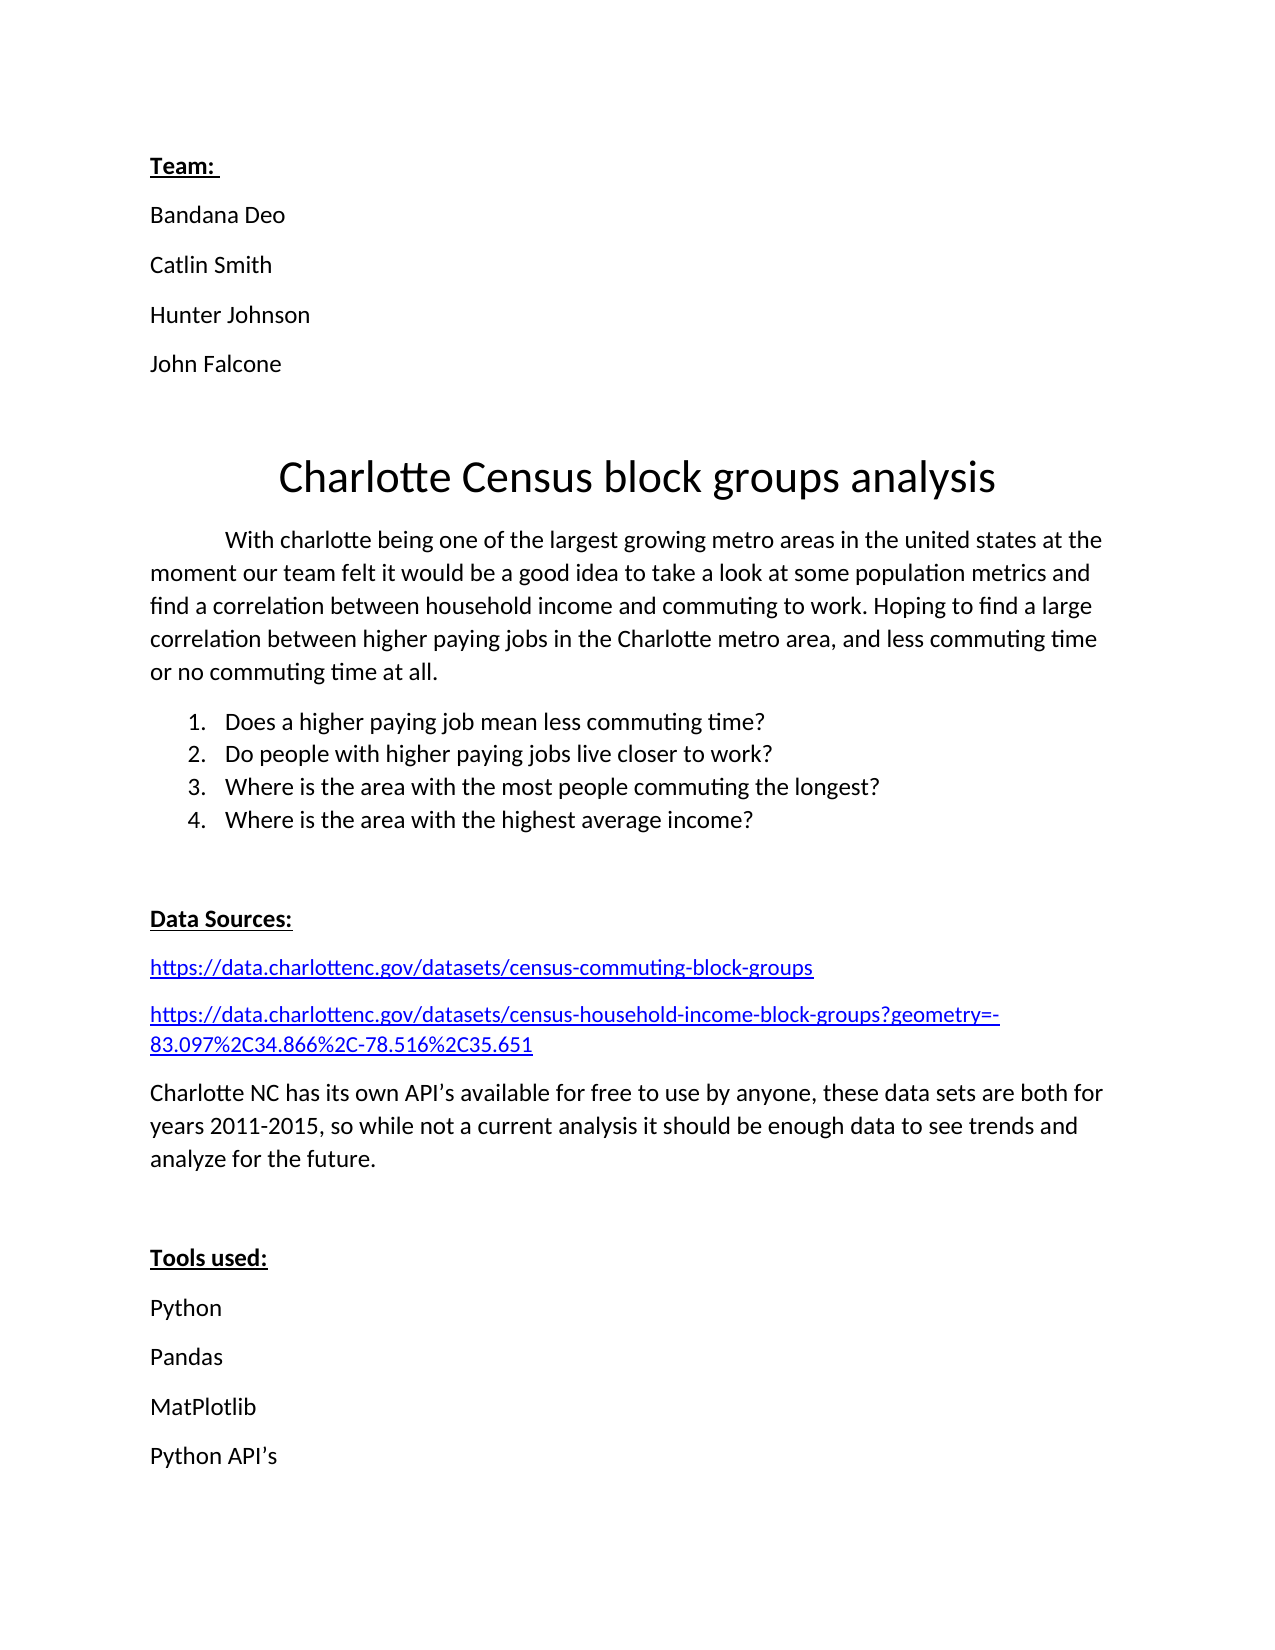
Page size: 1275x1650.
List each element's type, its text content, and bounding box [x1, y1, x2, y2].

text With charlotte being one of the largest growing metro areas in the united states at the moment our team felt it would be a good idea to take a look at some population metrics and find a correlation between household income and commuting to work. Hoping to find a large correlation between higher paying jobs in the Charlotte metro area, and less commuting time or no commuting time at all. [150, 524, 1125, 687]
list Do people with higher paying jobs live closer to work? [187, 739, 1125, 769]
text Pandas [150, 1341, 1125, 1372]
list Does a higher paying job mean less commuting time? [187, 706, 1125, 736]
text Bandana Deo [150, 199, 1125, 230]
text Python API’s [150, 1441, 1125, 1471]
text Charlotte NC has its own API’s available for free to use by anyone, these data sets are both for years 2011-2015, so while not a current analysis it should be enough data to see trends and analyze for the future. [150, 1077, 1125, 1173]
list Where is the area with the highest average income? [187, 804, 1125, 835]
text Tools used: [150, 1242, 1125, 1273]
text Catlin Smith [150, 249, 1125, 280]
text https://data.charlottenc.gov/datasets/census-household-income-block-groups?geometry=-83.097%2C34.866%2C-78.516%2C35.651 [150, 1000, 1125, 1058]
text John Falcone [150, 348, 1125, 379]
text Python [150, 1292, 1125, 1322]
text Data Sources: [150, 904, 1125, 934]
text MatPlotlib [150, 1391, 1125, 1421]
text Team: [150, 150, 1125, 181]
list Where is the area with the most people commuting the longest? [187, 772, 1125, 802]
text Charlotte Census block groups analysis [150, 447, 1125, 503]
text Hunter Johnson [150, 299, 1125, 329]
text https://data.charlottenc.gov/datasets/census-commuting-block-groups [150, 953, 1125, 981]
